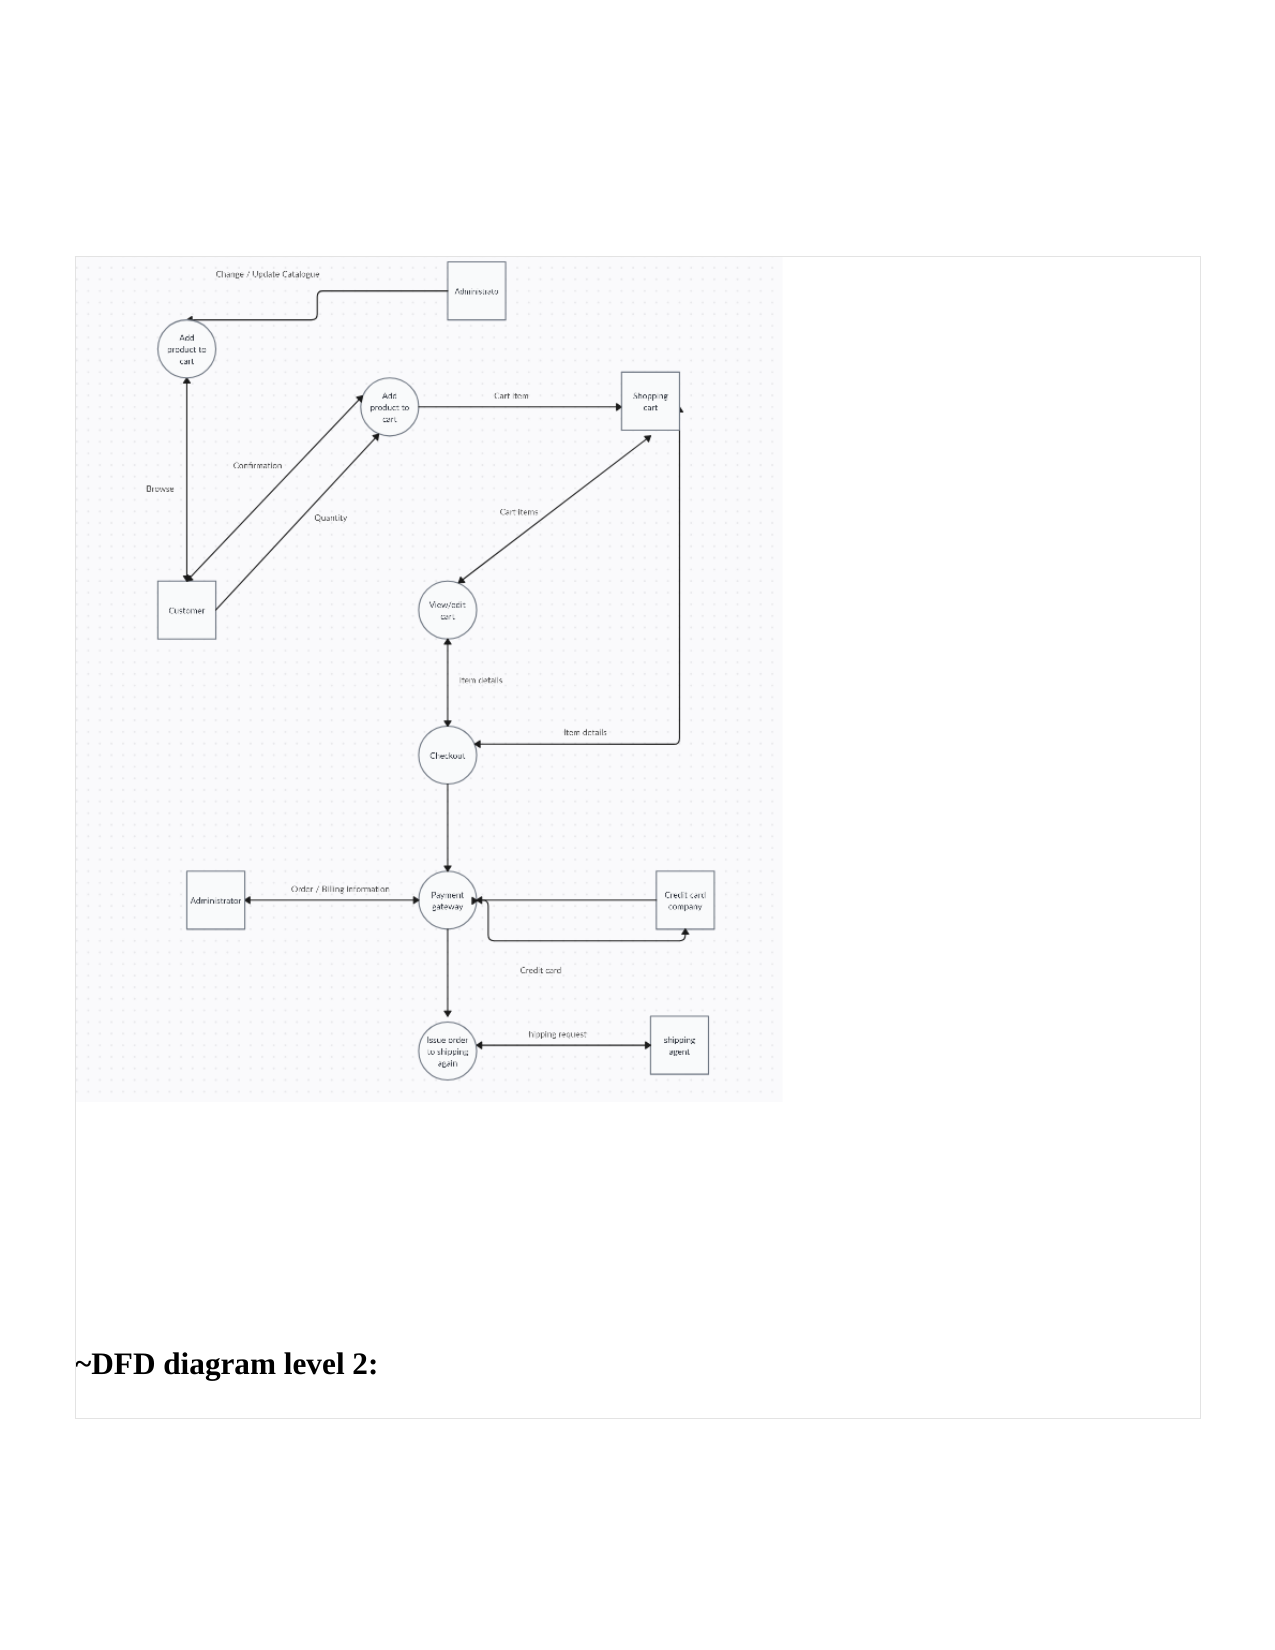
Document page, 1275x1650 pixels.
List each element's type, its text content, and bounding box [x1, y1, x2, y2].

picture [76, 257, 783, 1102]
text ~DFD diagram level 2: [76, 1346, 1200, 1382]
